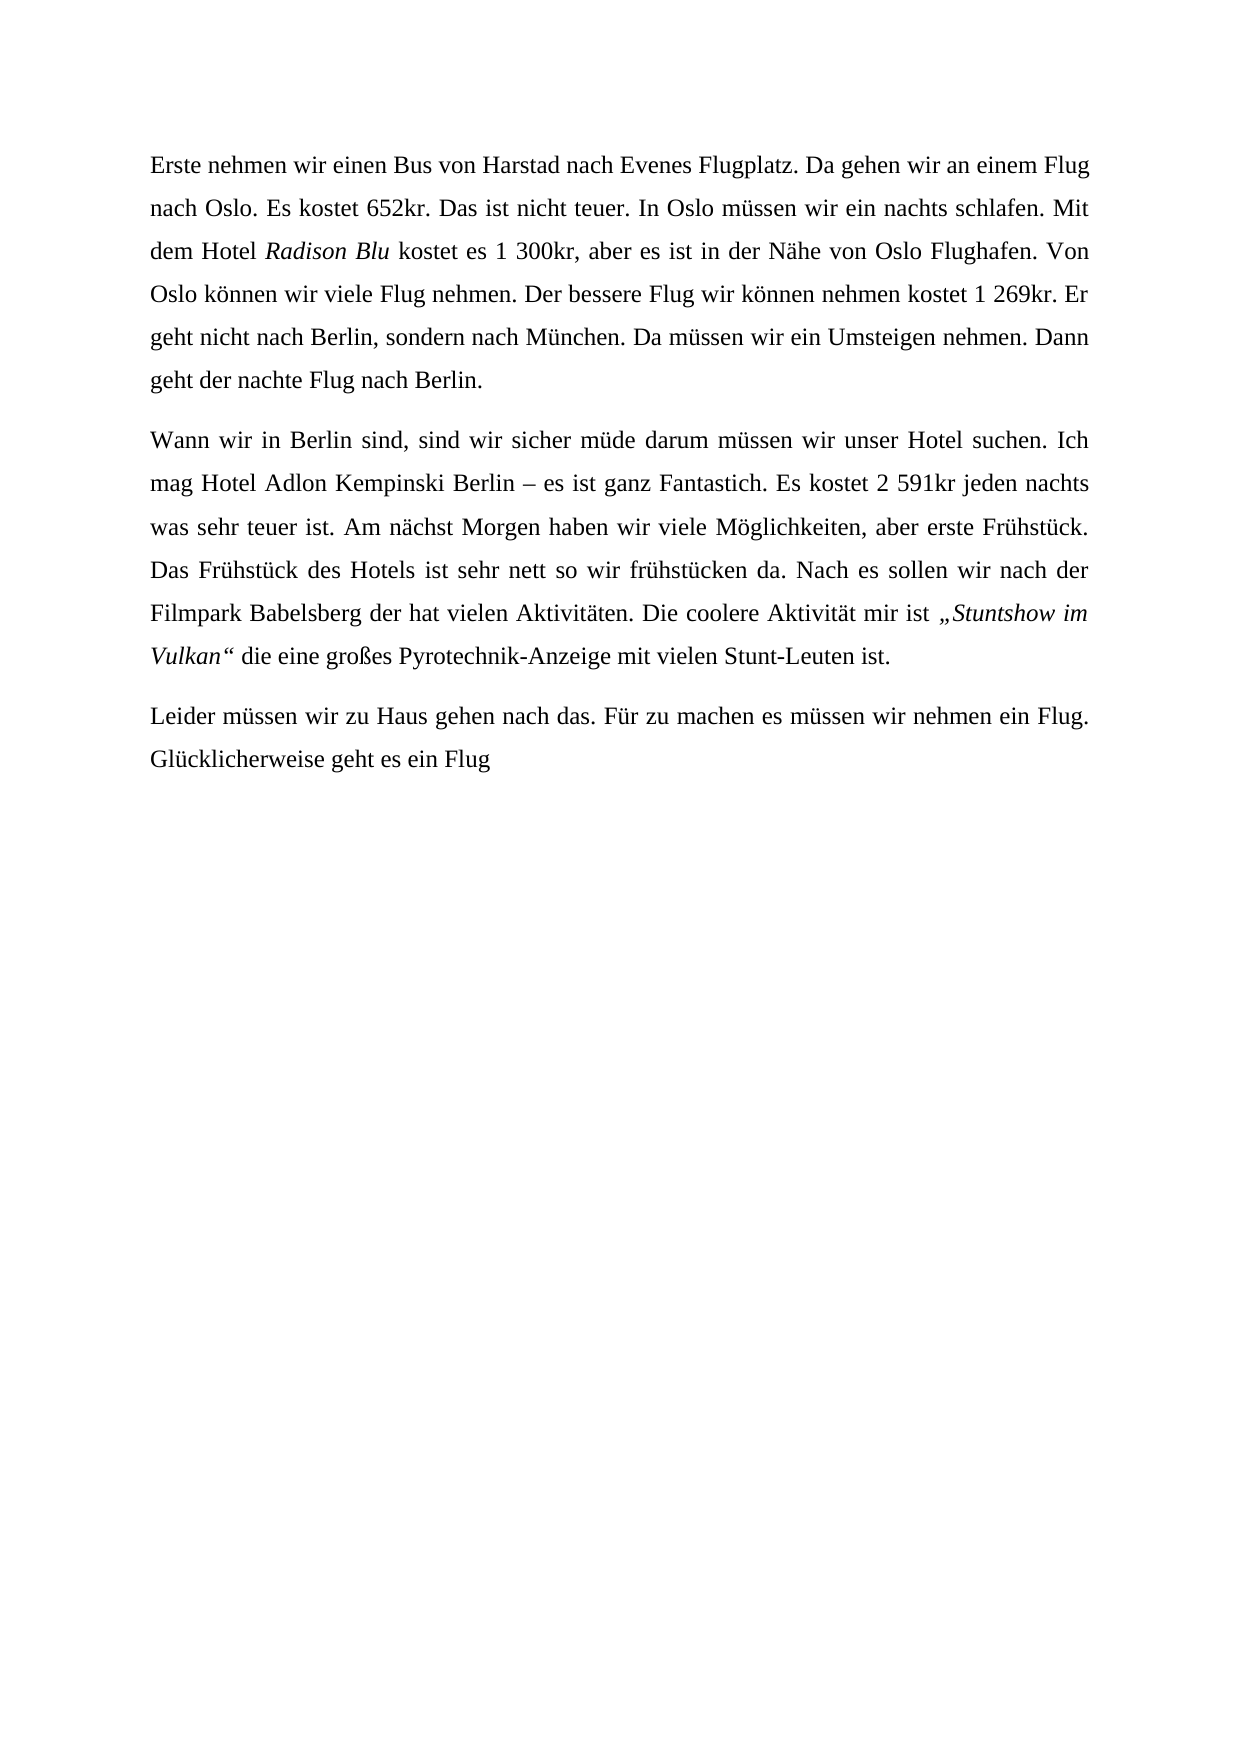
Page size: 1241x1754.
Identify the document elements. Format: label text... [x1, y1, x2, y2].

text Erste nehmen wir einen Bus von Harstad nach Evenes Flugplatz. Da gehen wir an einem Flug nach Oslo. Es kostet 652kr. Das ist nicht teuer. In Oslo müssen wir ein nachts schlafen. Mit dem Hotel Radison Blu kostet es 1 300kr, aber es ist in der Nähe von Oslo Flughafen. Von Oslo können wir viele Flug nehmen. Der bessere Flug wir können nehmen kostet 1 269kr. Er geht nicht nach Berlin, sondern nach München. Da müssen wir ein Umsteigen nehmen. Dann geht der nachte Flug nach Berlin. [150, 150, 1090, 394]
text Wann wir in Berlin sind, sind wir sicher müde darum müssen wir unser Hotel suchen. Ich mag Hotel Adlon Kempinski Berlin – es ist ganz Fantastich. Es kostet 2 591kr jeden nachts was sehr teuer ist. Am nächst Morgen haben wir viele Möglichkeiten, aber erste Frühstück. Das Frühstück des Hotels ist sehr nett so wir frühstücken da. Nach es sollen wir nach der Filmpark Babelsberg der hat vielen Aktivitäten. Die coolere Aktivität mir ist „Stuntshow im Vulkan“ die eine großes Pyrotechnik-Anzeige mit vielen Stunt-Leuten ist. [150, 425, 1090, 670]
text Leider müssen wir zu Haus gehen nach das. Für zu machen es müssen wir nehmen ein Flug. Glücklicherweise geht es ein Flug [150, 701, 1090, 773]
